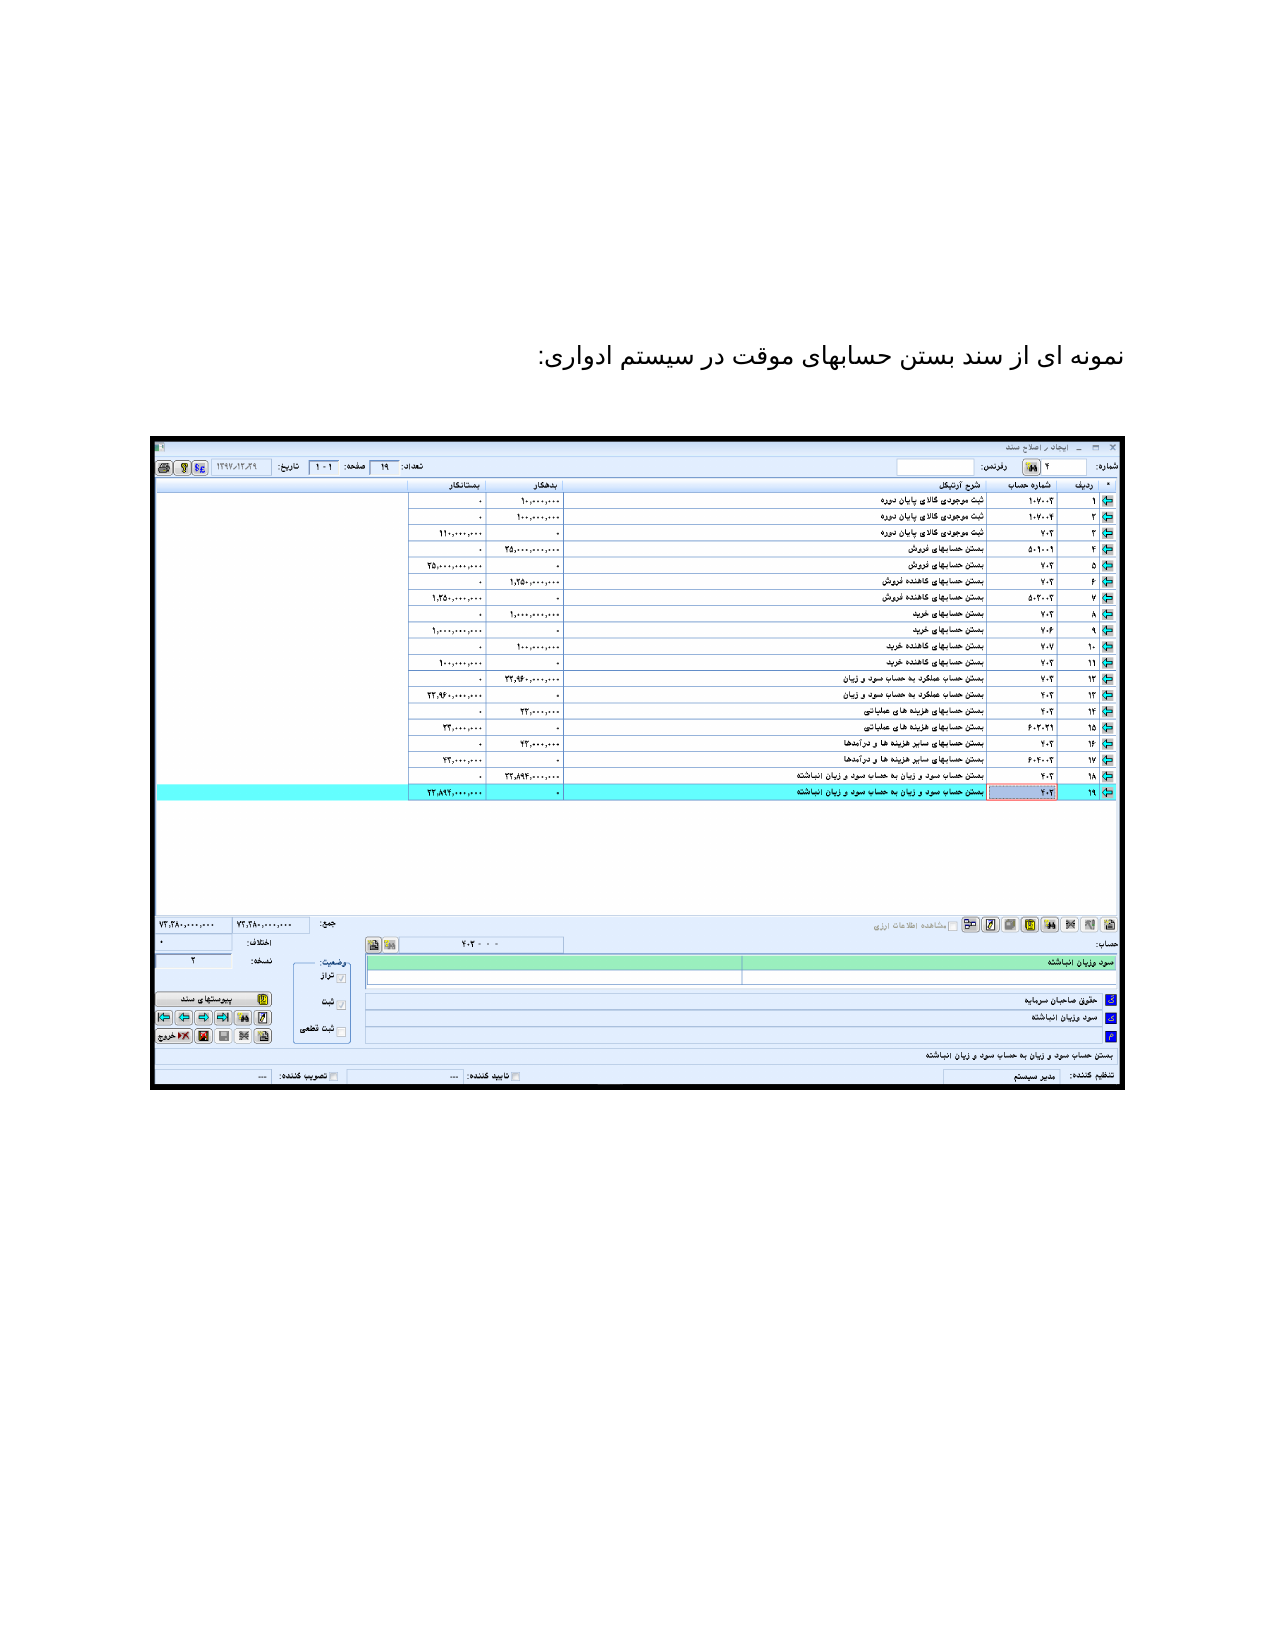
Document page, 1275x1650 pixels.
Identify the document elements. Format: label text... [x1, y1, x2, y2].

picture [150, 436, 1125, 1090]
text نمونه ای از سند بستن حسابهای موقت در سیستم ادواری: [150, 341, 1125, 369]
